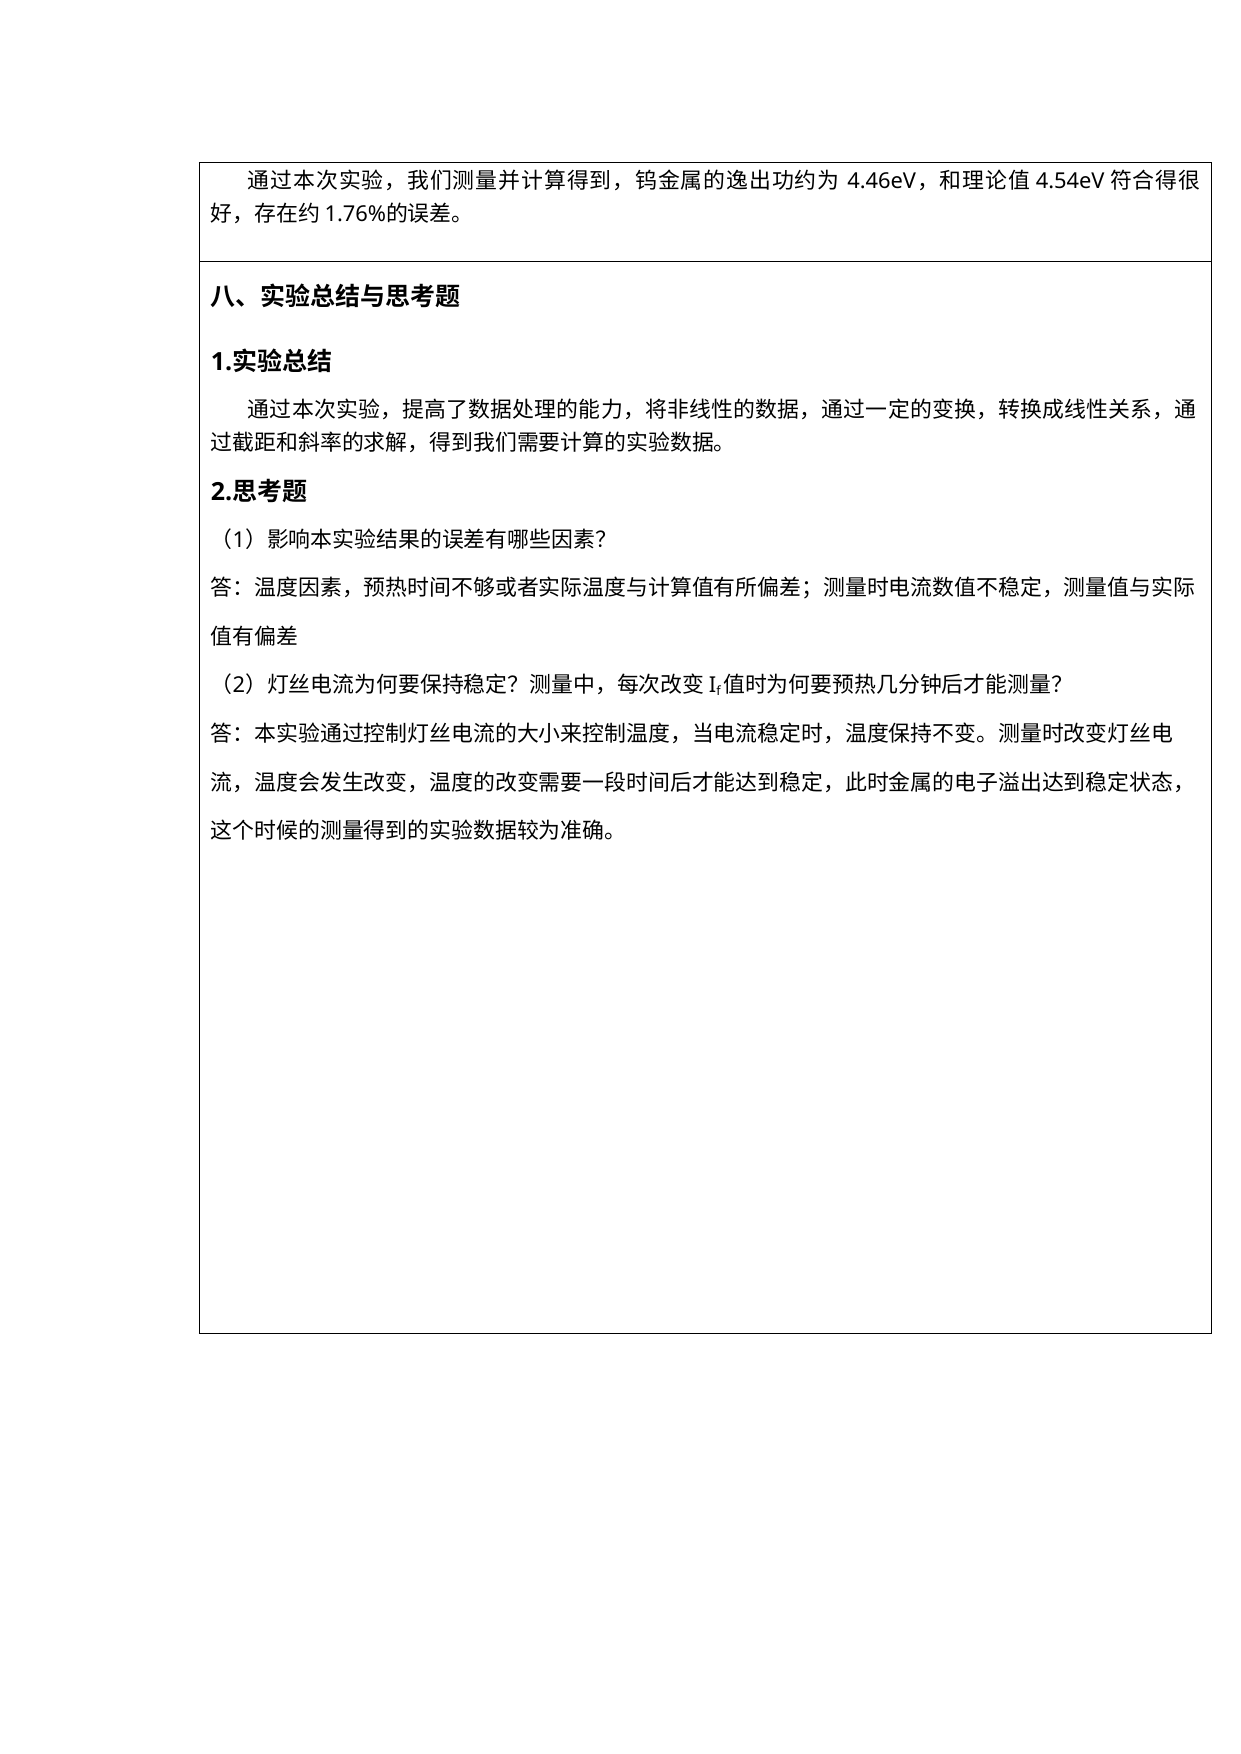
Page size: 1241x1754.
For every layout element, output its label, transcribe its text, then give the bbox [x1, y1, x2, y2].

table_cell 八、实验总结与思考题 1.实验总结 通过本次实验，提高了数据处理的能力，将非线性的数据，通过一定的变换，转换成线性关系，通过截距和斜率的求解，得到我们需要计算的实验数据。 2.思考题 （1）影响本实验结果的误差有哪些因素？ 答：温度因素，预热时间不够或者实际温度与计算值有所偏差；测量时电流数值不稳定，测量值与实际值有偏差 （2）灯丝电流为何要保持稳定？测量中，每次改变If值时为何要预热几分钟后才能测量？ 答：本实验通过控制灯丝电流的大小来控制温度，当电流稳定时，温度保持不变。测量时改变灯丝电流，温度会发生改变，温度的改变需要一段时间后才能达到稳定，此时金属的电子溢出达到稳定状态，这个时候的测量得到的实验数据较为准确。 [200, 262, 1211, 1333]
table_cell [200, 163, 1211, 261]
